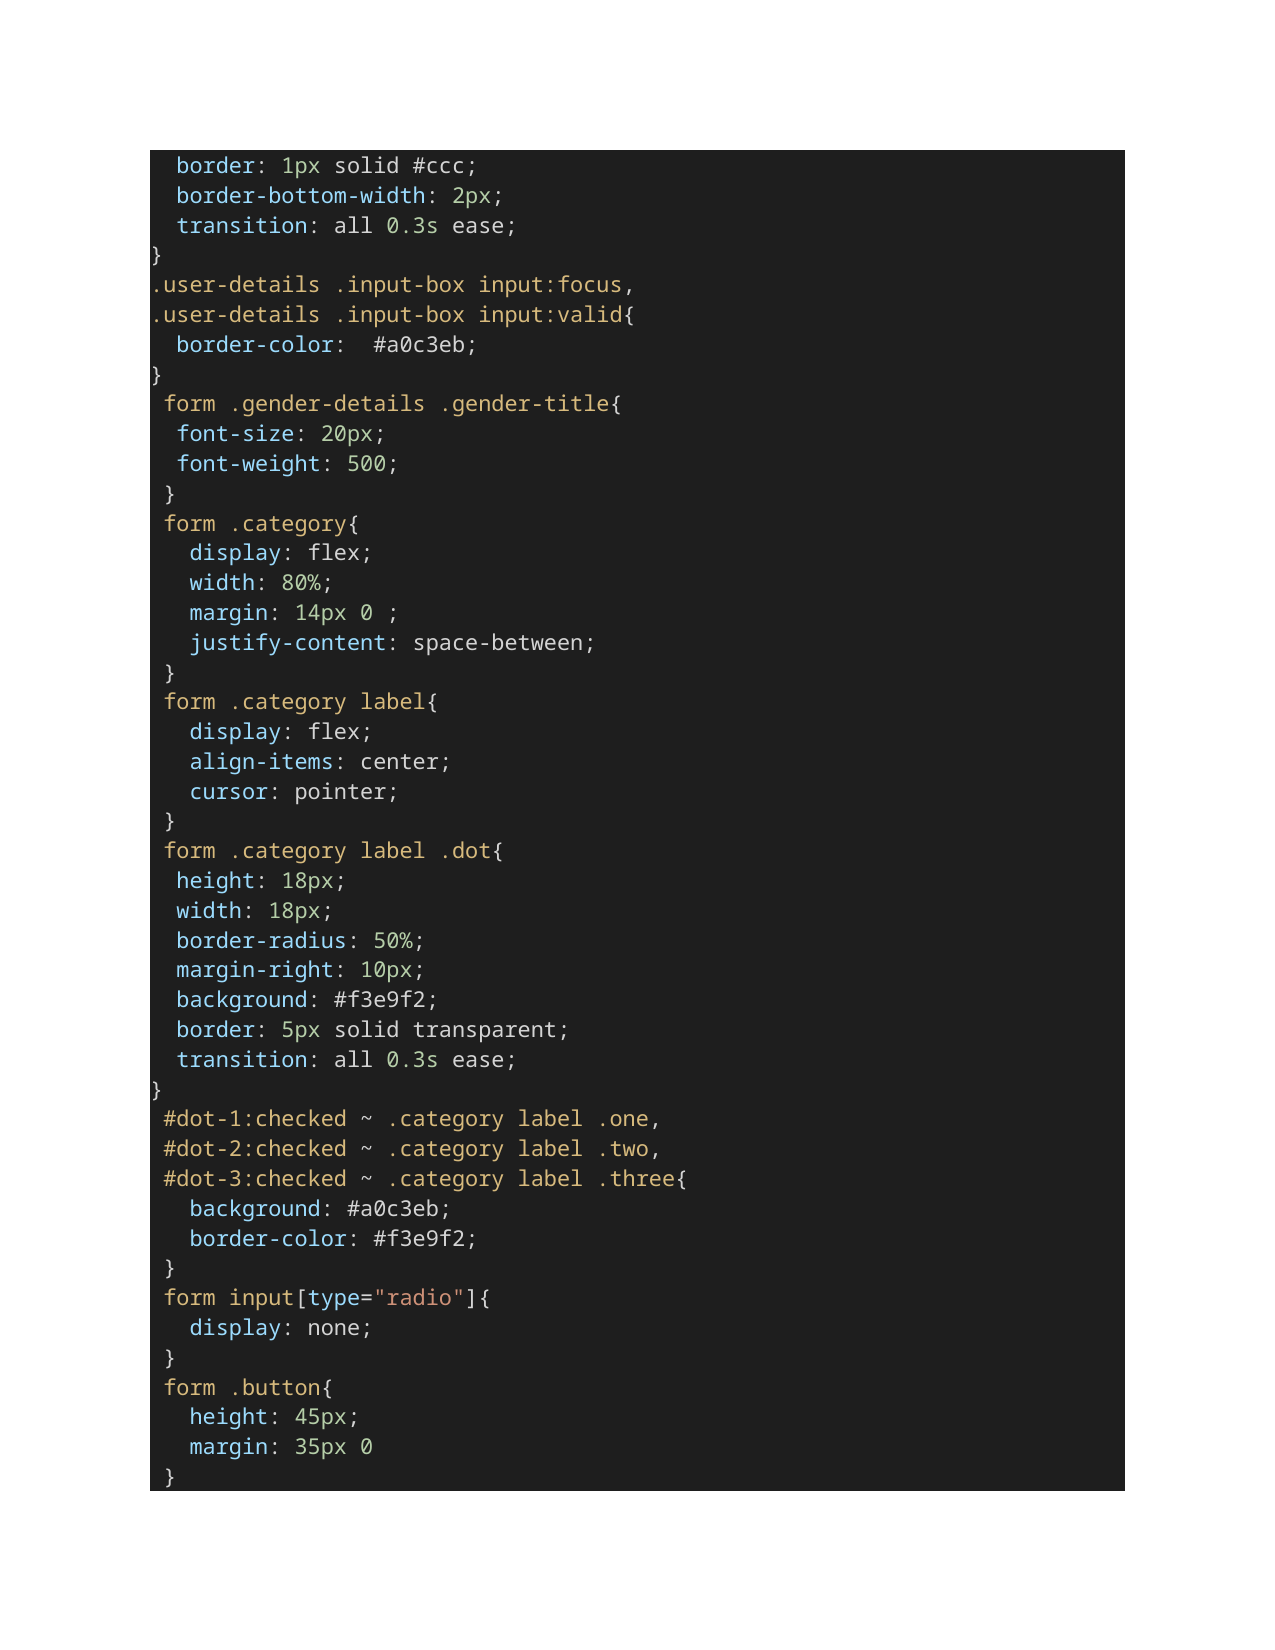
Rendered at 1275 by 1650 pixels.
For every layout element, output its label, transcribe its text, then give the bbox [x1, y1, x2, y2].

text border-bottom-width: 2px; [150, 180, 1125, 209]
text background: #f3e9f2; [150, 984, 1125, 1014]
text margin: 35px 0 [150, 1431, 1125, 1461]
text border-color: #f3e9f2; [150, 1222, 1125, 1252]
text font-size: 20px; [150, 418, 1125, 448]
text .user-details .input-box input:valid{ [150, 299, 1125, 329]
text } [150, 1342, 1125, 1371]
text transition: all 0.3s ease; [150, 1044, 1125, 1073]
text margin-right: 10px; [150, 954, 1125, 984]
text border: 5px solid transparent; [150, 1014, 1125, 1044]
text } [150, 1461, 1125, 1491]
text border: 1px solid #ccc; [150, 150, 1125, 180]
text form .category{ [150, 507, 1125, 537]
text } [150, 1252, 1125, 1282]
text form .button{ [150, 1371, 1125, 1401]
text display: flex; [150, 537, 1125, 567]
text form .category label{ [150, 686, 1125, 716]
text background: #a0c3eb; [150, 1193, 1125, 1222]
text width: 18px; [150, 895, 1125, 924]
text display: flex; [150, 716, 1125, 746]
text border-radius: 50%; [150, 924, 1125, 954]
text width: 80%; [150, 567, 1125, 597]
text form .category label .dot{ [150, 835, 1125, 865]
text form input[type="radio"]{ [150, 1282, 1125, 1312]
text } [150, 1073, 1125, 1103]
text border-color: #a0c3eb; [150, 329, 1125, 358]
text form .gender-details .gender-title{ [150, 388, 1125, 418]
text align-items: center; [150, 746, 1125, 776]
text } [150, 656, 1125, 686]
text #dot-2:checked ~ .category label .two, [150, 1133, 1125, 1163]
text height: 18px; [150, 865, 1125, 895]
text height: 45px; [150, 1401, 1125, 1431]
text } [150, 239, 1125, 269]
text #dot-1:checked ~ .category label .one, [150, 1103, 1125, 1133]
text margin: 14px 0 ; [150, 597, 1125, 627]
text cursor: pointer; [150, 776, 1125, 805]
text font-weight: 500; [150, 448, 1125, 478]
text #dot-3:checked ~ .category label .three{ [150, 1163, 1125, 1193]
text .user-details .input-box input:focus, [150, 269, 1125, 299]
text transition: all 0.3s ease; [150, 209, 1125, 239]
text display: none; [150, 1312, 1125, 1342]
text justify-content: space-between; [150, 627, 1125, 656]
text } [150, 358, 1125, 388]
text } [150, 478, 1125, 507]
text } [150, 805, 1125, 835]
